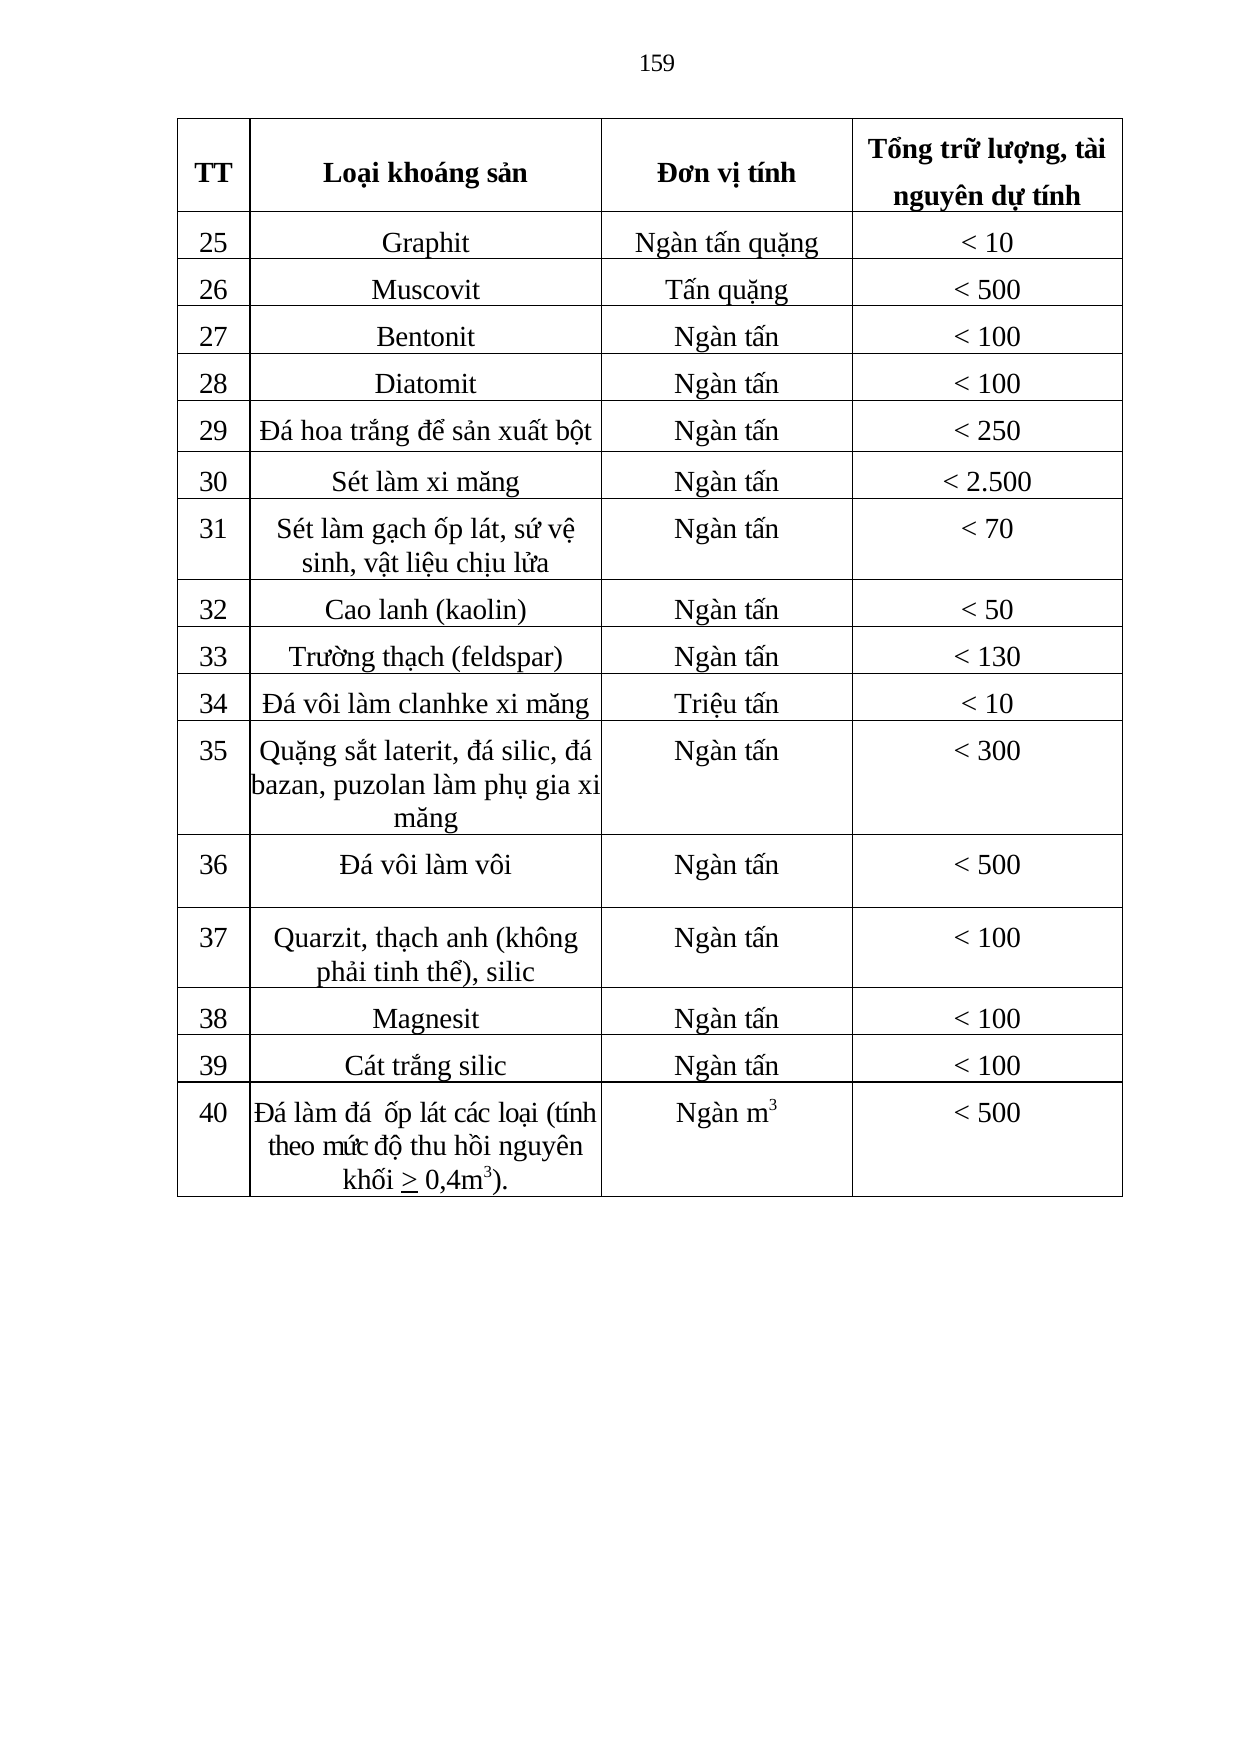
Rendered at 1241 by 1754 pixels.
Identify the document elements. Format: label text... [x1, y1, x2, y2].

table_cell Ngàn tấn [602, 627, 852, 673]
table_cell Ngàn tấn [602, 306, 852, 352]
table_cell Quarzit, thạch anh (không phải tinh thể), silic [251, 908, 601, 987]
table_header TT [178, 119, 249, 211]
table_cell 40 [178, 1083, 249, 1196]
table_cell < 300 [853, 721, 1122, 834]
table_cell Diatomit [251, 354, 601, 399]
table_cell Cao lanh (kaolin) [251, 580, 601, 626]
table_cell 39 [178, 1035, 249, 1081]
table_header Đơn vị tính [602, 119, 852, 211]
table_cell < 500 [853, 1083, 1122, 1196]
table_cell 37 [178, 908, 249, 987]
table_cell Đá hoa trắng để sản xuất bột [251, 401, 601, 451]
table_cell < 100 [853, 1035, 1122, 1081]
table_cell < 2.500 [853, 452, 1122, 498]
table_cell Ngàn tấn [602, 452, 852, 498]
table_cell Ngàn tấn [602, 580, 852, 626]
table_cell 27 [178, 306, 249, 352]
table_cell < 500 [853, 835, 1122, 907]
table_cell Triệu tấn [602, 674, 852, 720]
table_cell 25 [178, 212, 249, 258]
table_cell 36 [178, 835, 249, 907]
table_cell < 100 [853, 354, 1122, 399]
table_cell 26 [178, 259, 249, 305]
table_cell Ngàn tấn quặng [602, 212, 852, 258]
table_cell Graphit [251, 212, 601, 258]
table_cell < 130 [853, 627, 1122, 673]
table_cell < 50 [853, 580, 1122, 626]
table_cell Bentonit [251, 306, 601, 352]
table_cell Ngàn tấn [602, 835, 852, 907]
table_cell 29 [178, 401, 249, 451]
table_cell Sét làm gạch ốp lát, sứ vệ sinh, vật liệu chịu lửa [251, 499, 601, 578]
table_cell < 70 [853, 499, 1122, 578]
table_cell < 100 [853, 908, 1122, 987]
table_cell Đá vôi làm vôi [251, 835, 601, 907]
table_cell 30 [178, 452, 249, 498]
table_cell < 100 [853, 988, 1122, 1034]
table_cell Trường thạch (feldspar) [251, 627, 601, 673]
table_cell Magnesit [251, 988, 601, 1034]
table_cell 34 [178, 674, 249, 720]
table_cell Ngàn m3 [602, 1083, 852, 1196]
table_header Loại khoáng sản [251, 119, 601, 211]
table_cell 35 [178, 721, 249, 834]
table_cell Ngàn tấn [602, 721, 852, 834]
table_cell Sét làm xi măng [251, 452, 601, 498]
table_cell 31 [178, 499, 249, 578]
table_cell 32 [178, 580, 249, 626]
table_cell Đá vôi làm clanhke xi măng [251, 674, 601, 720]
table_cell Ngàn tấn [602, 988, 852, 1034]
table_cell Quặng sắt laterit, đá silic, đá bazan, puzolan làm phụ gia xi măng [251, 721, 601, 834]
table_cell Muscovit [251, 259, 601, 305]
table_cell Ngàn tấn [602, 499, 852, 578]
table_cell < 100 [853, 306, 1122, 352]
table_cell Cát trắng silic [251, 1035, 601, 1081]
table_cell < 10 [853, 212, 1122, 258]
table_cell Ngàn tấn [602, 401, 852, 451]
table_header Tổng trữ lượng, tài nguyên dự tính [853, 119, 1122, 211]
table_cell 38 [178, 988, 249, 1034]
table_cell Ngàn tấn [602, 1035, 852, 1081]
table_cell Ngàn tấn [602, 908, 852, 987]
table_cell < 500 [853, 259, 1122, 305]
table_cell 33 [178, 627, 249, 673]
table_cell < 250 [853, 401, 1122, 451]
table_cell Ngàn tấn [602, 354, 852, 399]
table_cell Đá làm đá ốp lát các loại (tính theo mức độ thu hồi nguyên khối > 0,4m3). [251, 1083, 601, 1196]
table_cell < 10 [853, 674, 1122, 720]
table_cell 28 [178, 354, 249, 399]
table_cell Tấn quặng [602, 259, 852, 305]
